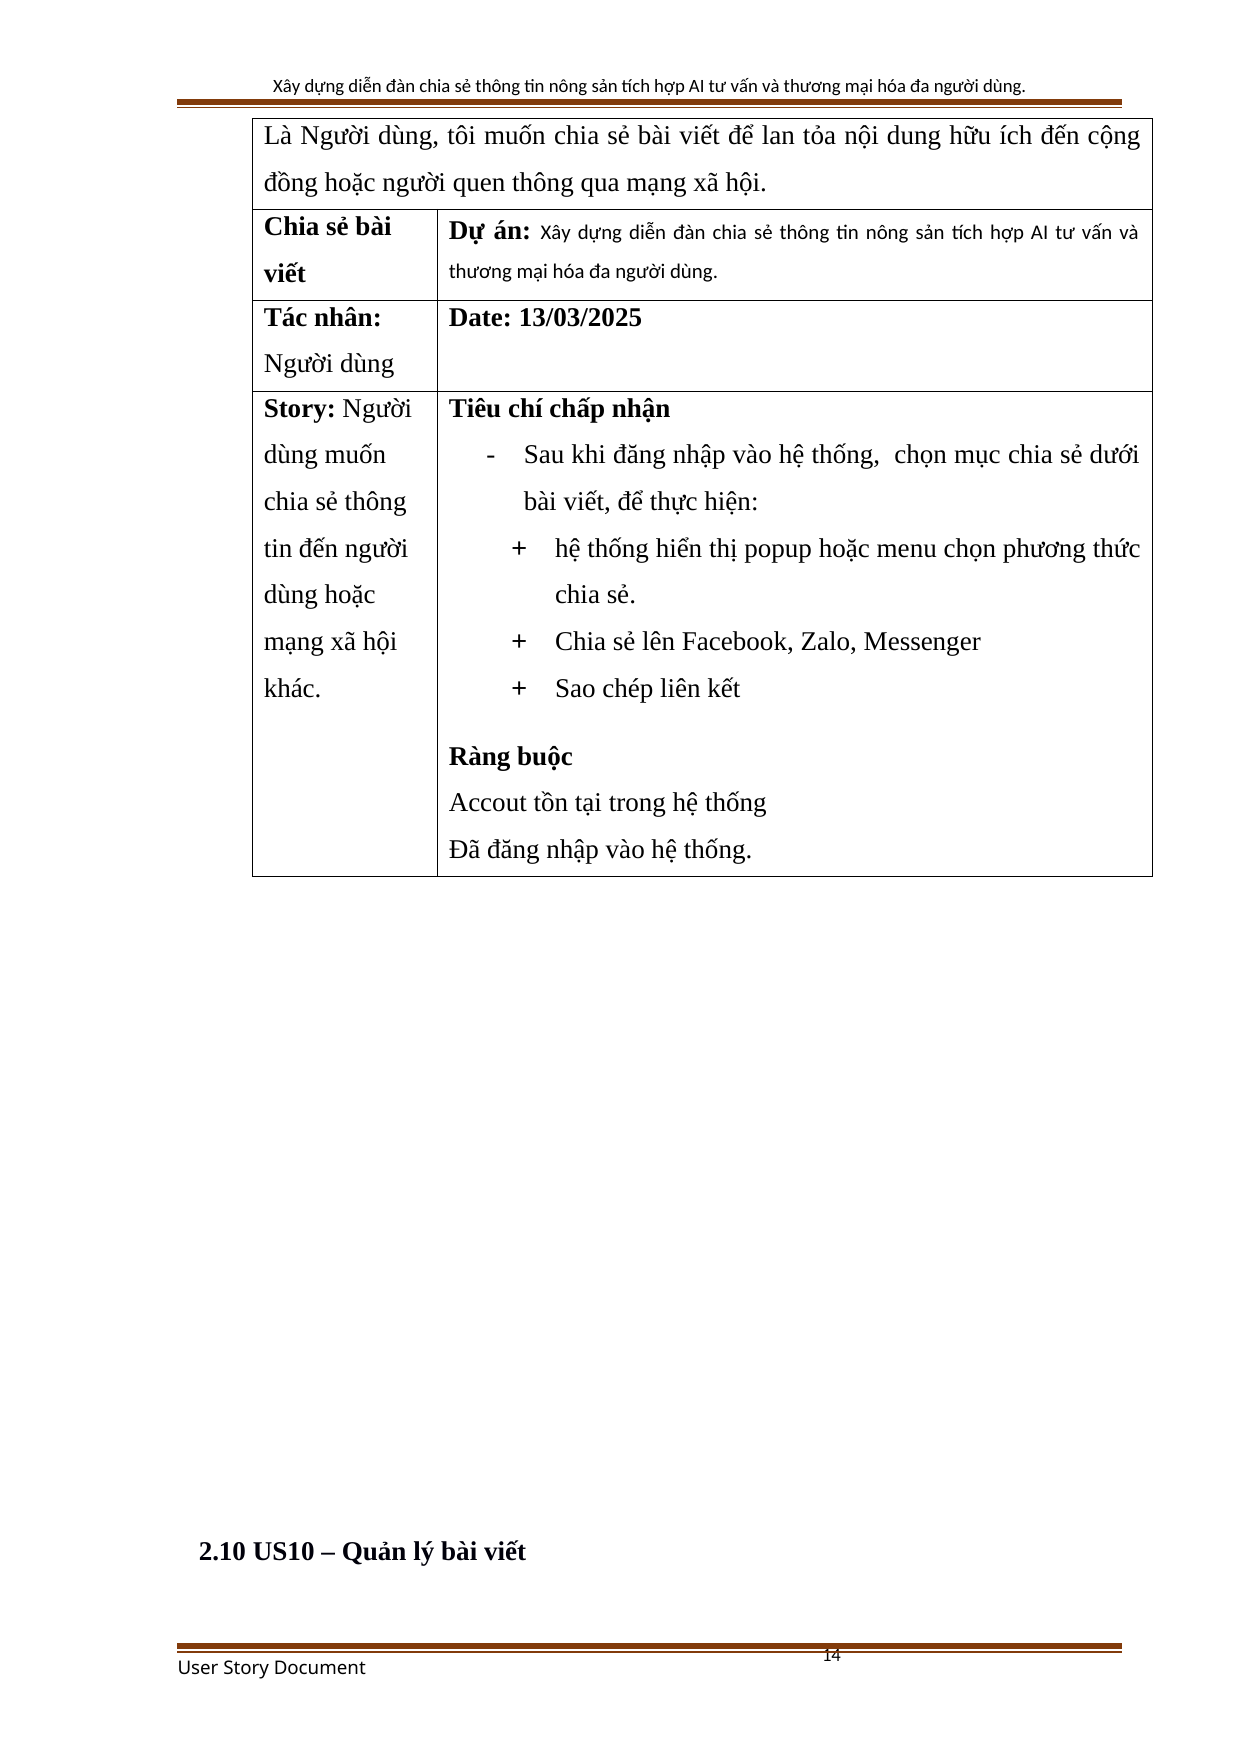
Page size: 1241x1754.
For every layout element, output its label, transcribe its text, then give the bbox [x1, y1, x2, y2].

table_header Là Người dùng, tôi muốn chia sẻ bài viết để lan tỏa nội dung hữu ích đến cộng đồng hoặc người quen thông qua mạng xã hội. [253, 119, 1152, 209]
table_cell Tiêu chí chấp nhận Sau khi đăng nhập vào hệ thống, chọn mục chia sẻ dưới bài viết, để thực hiện: hệ thống hiển thị popup hoặc menu chọn phương thức chia sẻ. Chia sẻ lên Facebook, Zalo, Messenger Sao chép liên kết Ràng buộc Accout tồn tại trong hệ thống Đã đăng nhập vào hệ thống. [438, 392, 1152, 876]
table_cell Story: Người dùng muốn chia sẻ thông tin đến người dùng hoặc mạng xã hội khác. [253, 392, 437, 876]
table_cell Chia sẻ bài viết [253, 210, 437, 300]
list 2.10 US10 – Quản lý bài viết [198, 1535, 1122, 1566]
table_cell Tác nhân: Người dùng [253, 301, 437, 391]
table_cell Date: 13/03/2025 [438, 301, 1152, 391]
table_cell Dự án: [438, 210, 1152, 300]
